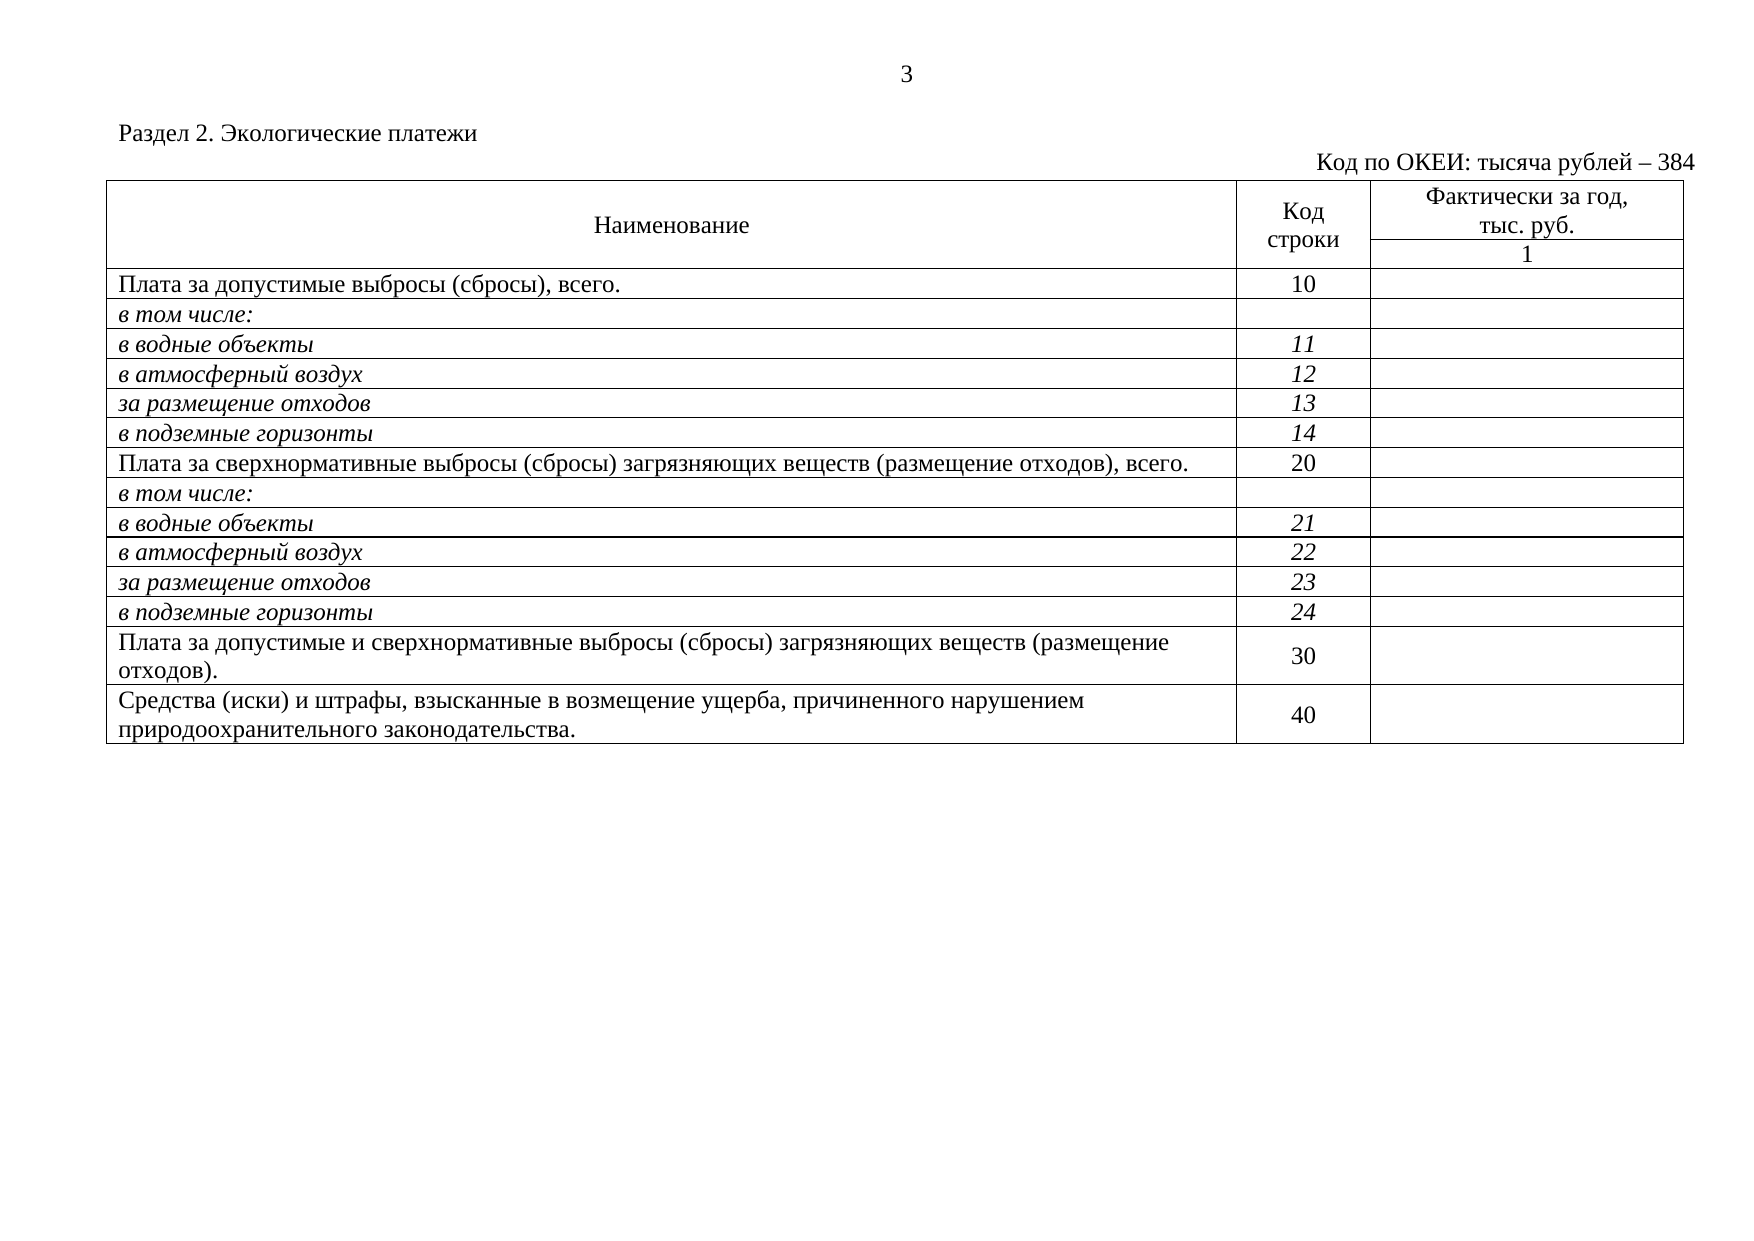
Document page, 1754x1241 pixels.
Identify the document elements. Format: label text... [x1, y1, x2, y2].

text Раздел 2. Экологические платежи [118, 118, 1695, 147]
table_cell 13 [1237, 389, 1370, 417]
table_cell 14 [1237, 418, 1370, 447]
table_cell [1371, 567, 1683, 596]
table_cell в подземные горизонты [107, 597, 1236, 626]
table_cell в атмосферный воздух [107, 538, 1236, 566]
table_cell 10 [1237, 269, 1370, 298]
table_cell [1371, 418, 1683, 447]
table_cell в водные объекты [107, 329, 1236, 358]
table_cell за размещение отходов [107, 389, 1236, 417]
table_cell 30 [1237, 627, 1370, 684]
table_cell [1371, 389, 1683, 417]
table_header Фактически за год, тыс. руб. [1371, 181, 1683, 238]
table_cell 12 [1237, 359, 1370, 387]
table_cell [1371, 627, 1683, 684]
text Код по ОКЕИ: тысяча рублей – 384 [118, 147, 1695, 176]
table_cell в водные объекты [107, 508, 1236, 536]
table_cell 11 [1237, 329, 1370, 358]
table_cell [1371, 685, 1683, 743]
table_cell в атмосферный воздух [107, 359, 1236, 387]
table_cell [1237, 299, 1370, 328]
table_cell 22 [1237, 538, 1370, 566]
table_cell 21 [1237, 508, 1370, 536]
table_cell 23 [1237, 567, 1370, 596]
table_cell в том числе: [107, 299, 1236, 328]
table_cell [1371, 508, 1683, 536]
table_cell [1371, 448, 1683, 477]
table_cell 40 [1237, 685, 1370, 743]
table_cell 24 [1237, 597, 1370, 626]
table_cell [1371, 538, 1683, 566]
table_cell [1371, 269, 1683, 298]
table_header Код строки [1237, 181, 1370, 268]
table_cell 1 [1371, 240, 1683, 268]
table_cell [1237, 478, 1370, 507]
table_cell 20 [1237, 448, 1370, 477]
table_cell Плата за допустимые выбросы (сбросы), всего. [107, 269, 1236, 298]
table_cell [1371, 597, 1683, 626]
table_cell [1371, 478, 1683, 507]
table_cell за размещение отходов [107, 567, 1236, 596]
table_cell Средства (иски) и штрафы, взысканные в возмещение ущерба, причиненного нарушением природоохранительного законодательства. [107, 685, 1236, 743]
table_cell в том числе: [107, 478, 1236, 507]
table_cell [1371, 359, 1683, 387]
table_cell Плата за допустимые и сверхнормативные выбросы (сбросы) загрязняющих веществ (размещение отходов). [107, 627, 1236, 684]
table_cell [1371, 299, 1683, 328]
table_cell [1371, 329, 1683, 358]
table_header Наименование [107, 181, 1236, 268]
table_cell Плата за сверхнормативные выбросы (сбросы) загрязняющих веществ (размещение отходов), всего. [107, 448, 1236, 477]
table_cell в подземные горизонты [107, 418, 1236, 447]
